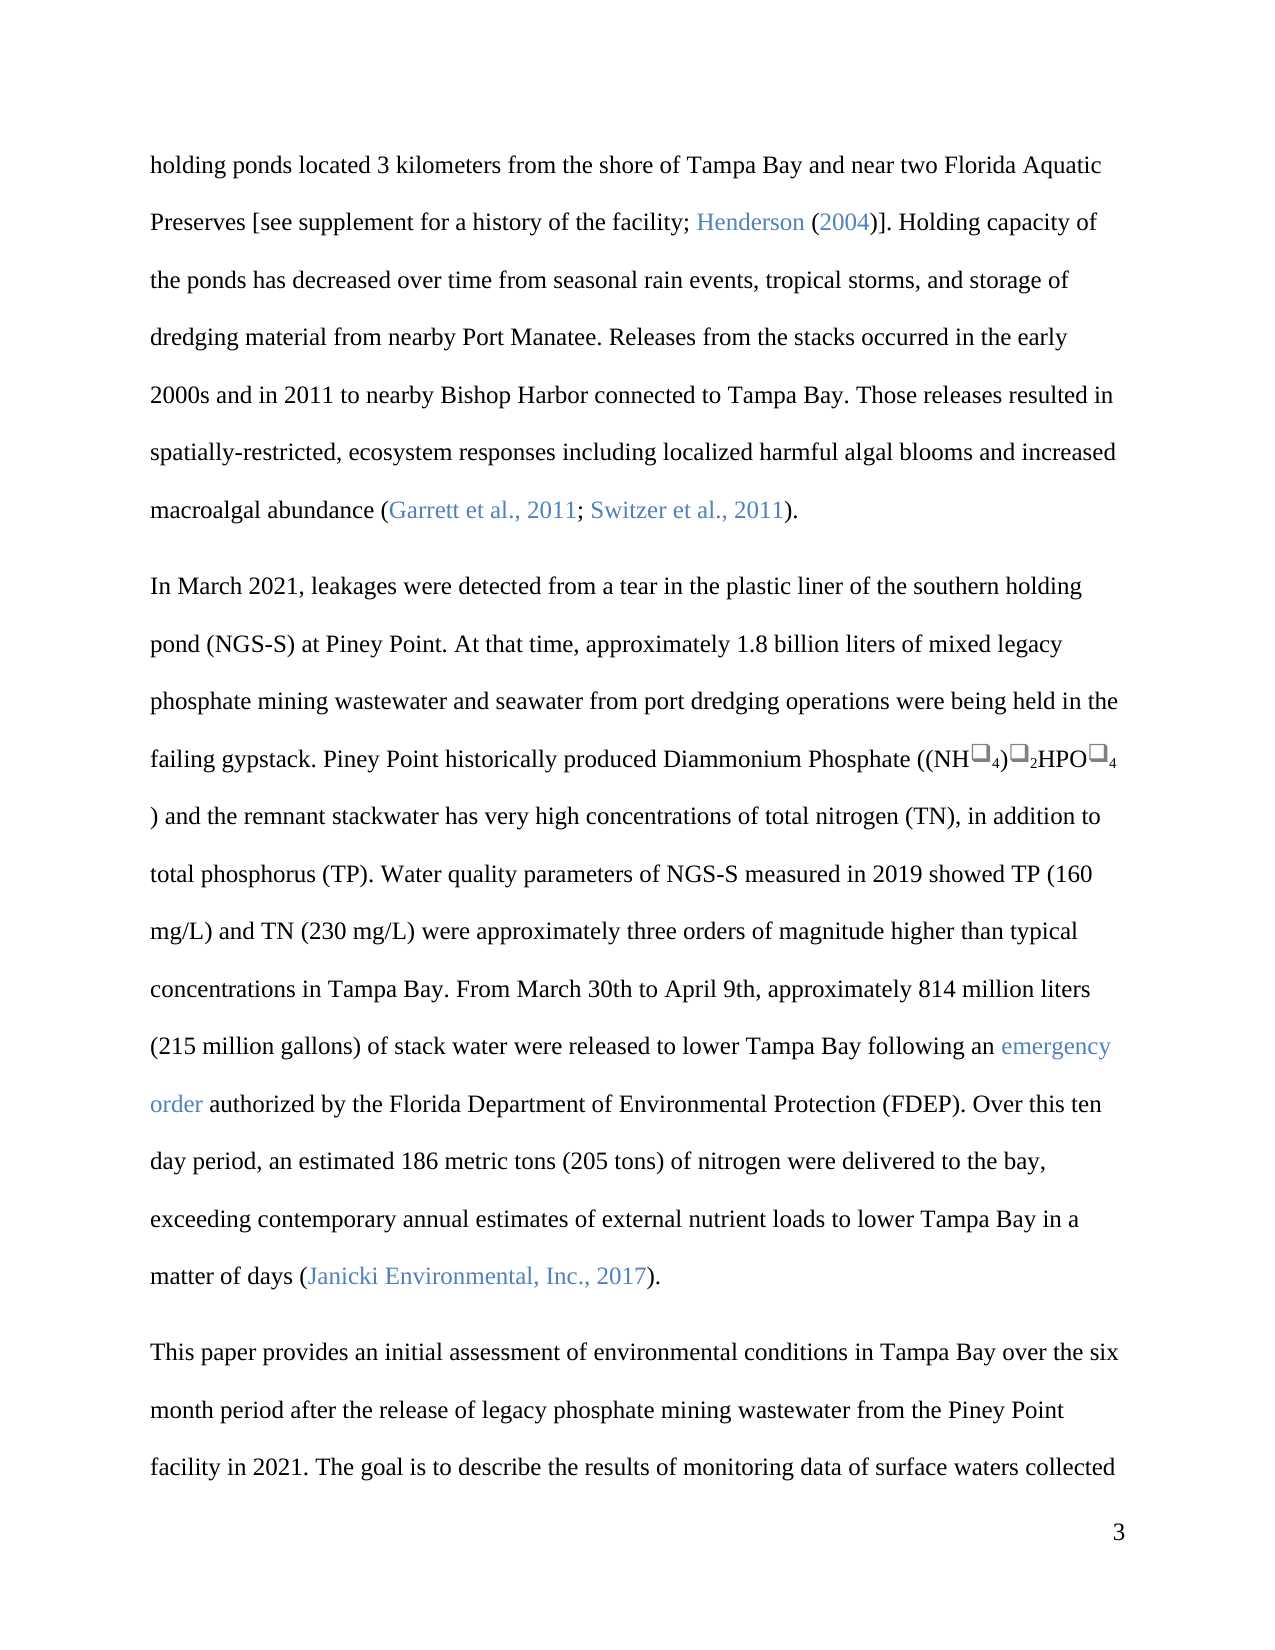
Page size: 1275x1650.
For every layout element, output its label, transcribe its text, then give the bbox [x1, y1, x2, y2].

text In March 2021, leakages were detected from a tear in the plastic liner of the southern holding pond (NGS-S) at Piney Point. At that time, approximately 1.8 billion liters of mixed legacy phosphate mining wastewater and seawater from port dredging operations were being held in the failing gypstack. Piney Point historically produced Diammonium Phosphate ((NH)HPO) and the remnant stackwater has very high concentrations of total nitrogen (TN), in addition to total phosphorus (TP). Water quality parameters of NGS-S measured in 2019 showed TP (160 mg/L) and TN (230 mg/L) were approximately three orders of magnitude higher than typical concentrations in Tampa Bay. From March 30th to April 9th, approximately 814 million liters (215 million gallons) of stack water were released to lower Tampa Bay following an emergency order authorized by the Florida Department of Environmental Protection (FDEP). Over this ten day period, an estimated 186 metric tons (205 tons) of nitrogen were delivered to the bay, exceeding contemporary annual estimates of external nutrient loads to lower Tampa Bay in a matter of days (Janicki Environmental, Inc., 2017). [150, 571, 1125, 1290]
